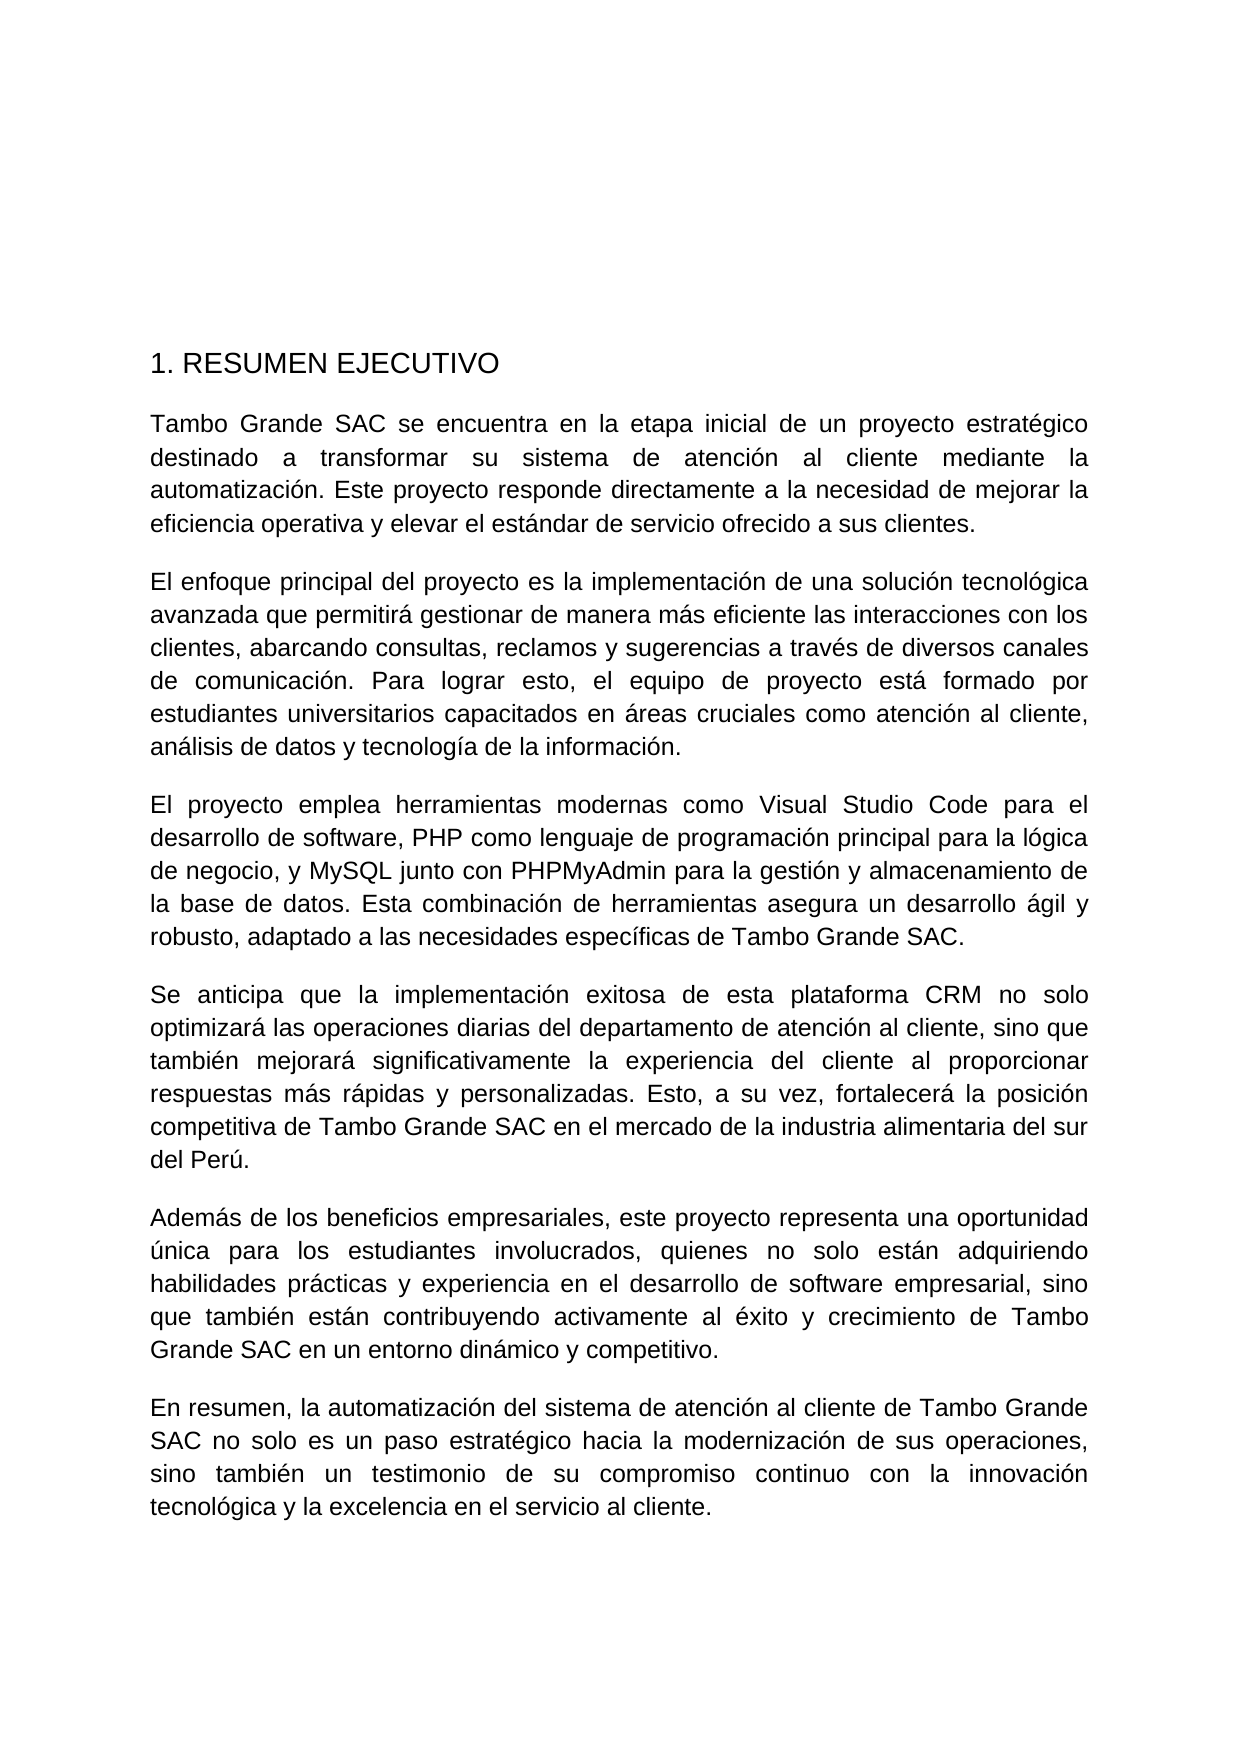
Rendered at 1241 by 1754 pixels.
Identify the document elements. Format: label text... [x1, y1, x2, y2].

text En resumen, la automatización del sistema de atención al cliente de Tambo Grande SAC no solo es un paso estratégico hacia la modernización de sus operaciones, sino también un testimonio de su compromiso continuo con la innovación tecnológica y la excelencia en el servicio al cliente. [150, 1393, 1090, 1521]
text Además de los beneficios empresariales, este proyecto representa una oportunidad única para los estudiantes involucrados, quienes no solo están adquiriendo habilidades prácticas y experiencia en el desarrollo de software empresarial, sino que también están contribuyendo activamente al éxito y crecimiento de Tambo Grande SAC en un entorno dinámico y competitivo. [150, 1203, 1090, 1364]
text Tambo Grande SAC se encuentra en la etapa inicial de un proyecto estratégico destinado a transformar su sistema de atención al cliente mediante la automatización. Este proyecto responde directamente a la necesidad de mejorar la eficiencia operativa y elevar el estándar de servicio ofrecido a sus clientes. [150, 409, 1090, 537]
text Se anticipa que la implementación exitosa de esta plataforma CRM no solo optimizará las operaciones diarias del departamento de atención al cliente, sino que también mejorará significativamente la experiencia del cliente al proporcionar respuestas más rápidas y personalizadas. Esto, a su vez, fortalecerá la posición competitiva de Tambo Grande SAC en el mercado de la industria alimentaria del sur del Perú. [150, 980, 1090, 1174]
subtitle 1. RESUMEN EJECUTIVO [150, 346, 1090, 379]
text El enfoque principal del proyecto es la implementación de una solución tecnológica avanzada que permitirá gestionar de manera más eficiente las interacciones con los clientes, abarcando consultas, reclamos y sugerencias a través de diversos canales de comunicación. Para lograr esto, el equipo de proyecto está formado por estudiantes universitarios capacitados en áreas cruciales como atención al cliente, análisis de datos y tecnología de la información. [150, 567, 1090, 760]
text El proyecto emplea herramientas modernas como Visual Studio Code para el desarrollo de software, PHP como lenguaje de programación principal para la lógica de negocio, y MySQL junto con PHPMyAdmin para la gestión y almacenamiento de la base de datos. Esta combinación de herramientas asegura un desarrollo ágil y robusto, adaptado a las necesidades específicas de Tambo Grande SAC. [150, 790, 1090, 951]
